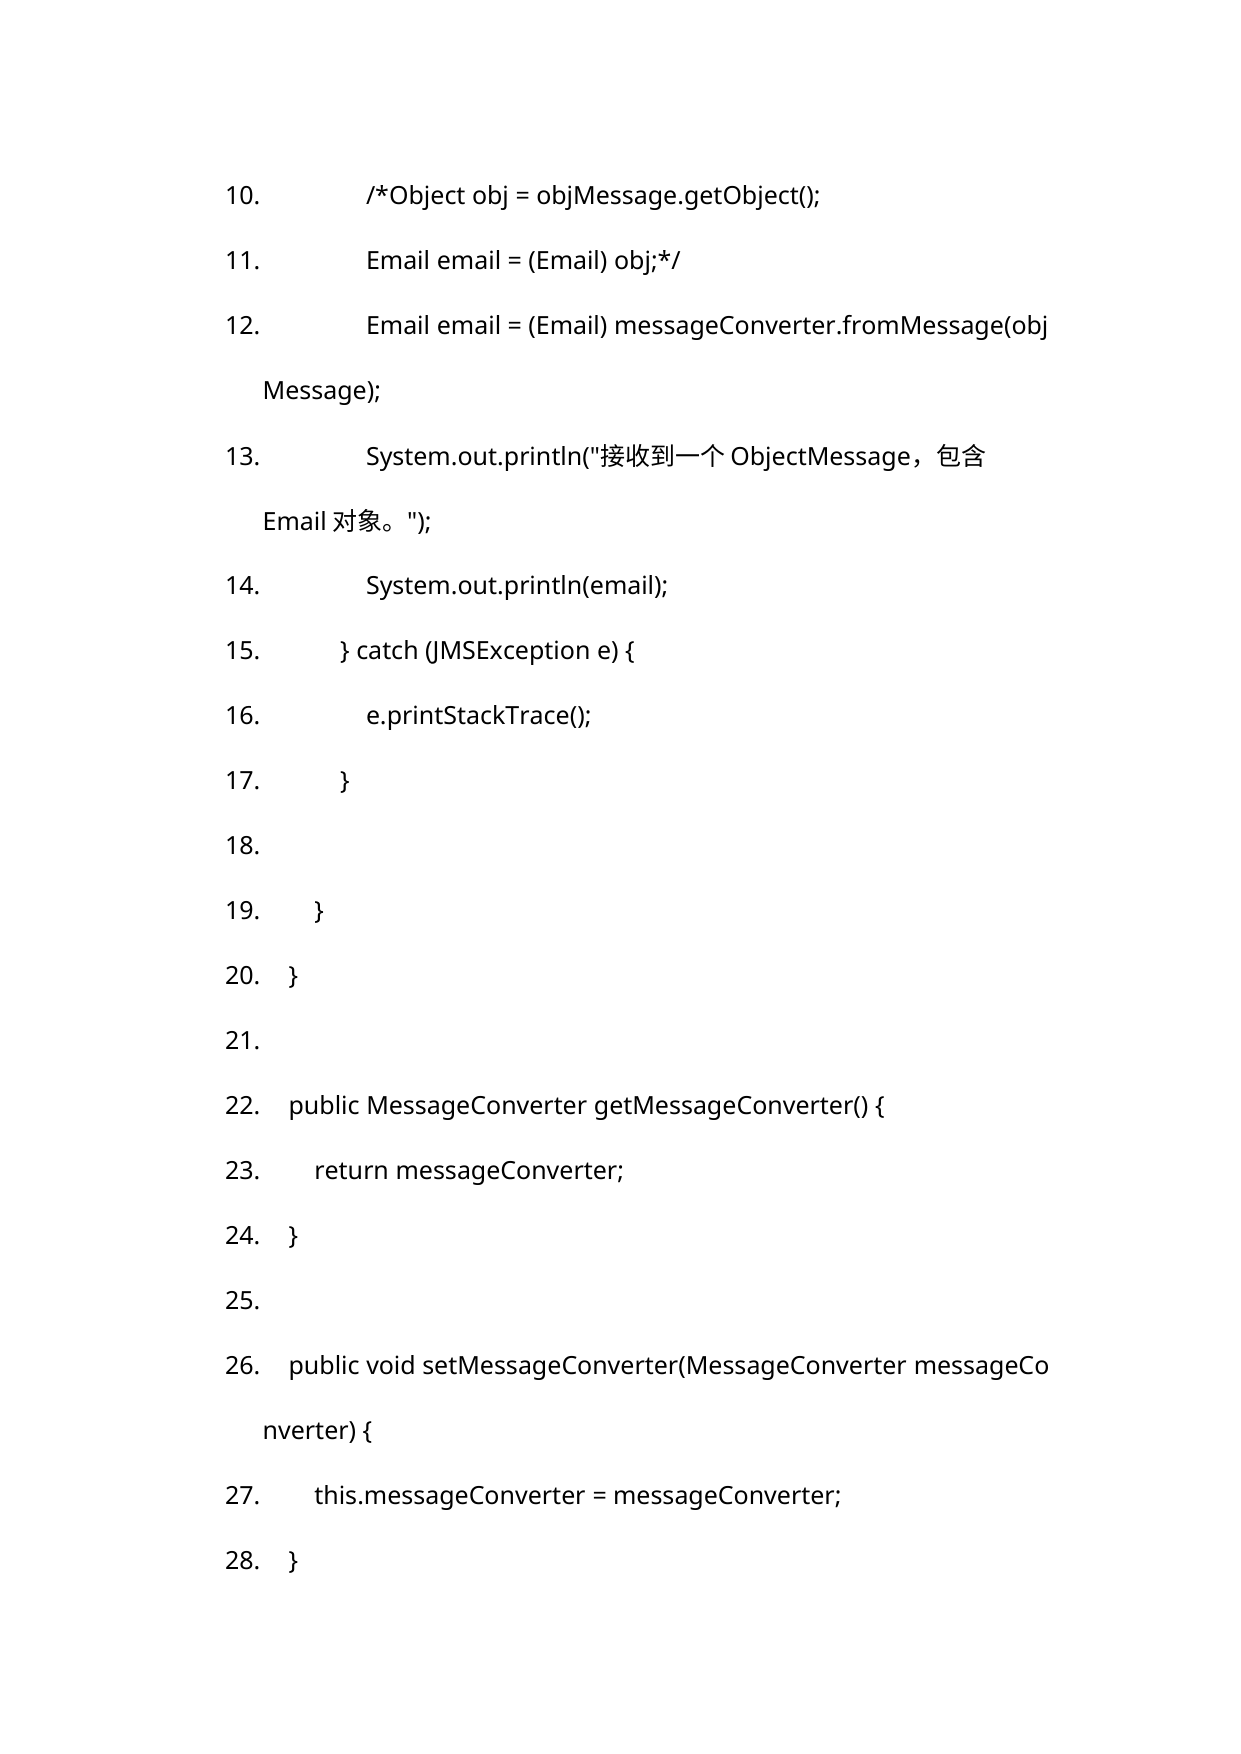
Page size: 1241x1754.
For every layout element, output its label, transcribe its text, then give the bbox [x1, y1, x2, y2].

list this.messageConverter = messageConverter; [225, 1462, 1053, 1527]
list return messageConverter; [225, 1137, 1053, 1202]
list } [225, 942, 1053, 1007]
list System.out.println("接收到一个ObjectMessage，包含Email对象。"); [225, 422, 1053, 552]
list } [225, 1527, 1053, 1592]
list } [225, 877, 1053, 942]
list System.out.println(email); [225, 552, 1053, 617]
list /*Object obj = objMessage.getObject(); [225, 162, 1053, 227]
list public void setMessageConverter(MessageConverter messageConverter) { [225, 1332, 1053, 1462]
list } [225, 1202, 1053, 1267]
list Email email = (Email) messageConverter.fromMessage(objMessage); [225, 292, 1053, 422]
list } catch (JMSException e) { [225, 617, 1053, 682]
list public MessageConverter getMessageConverter() { [225, 1072, 1053, 1137]
list e.printStackTrace(); [225, 682, 1053, 747]
list Email email = (Email) obj;*/ [225, 227, 1053, 292]
list } [225, 747, 1053, 812]
